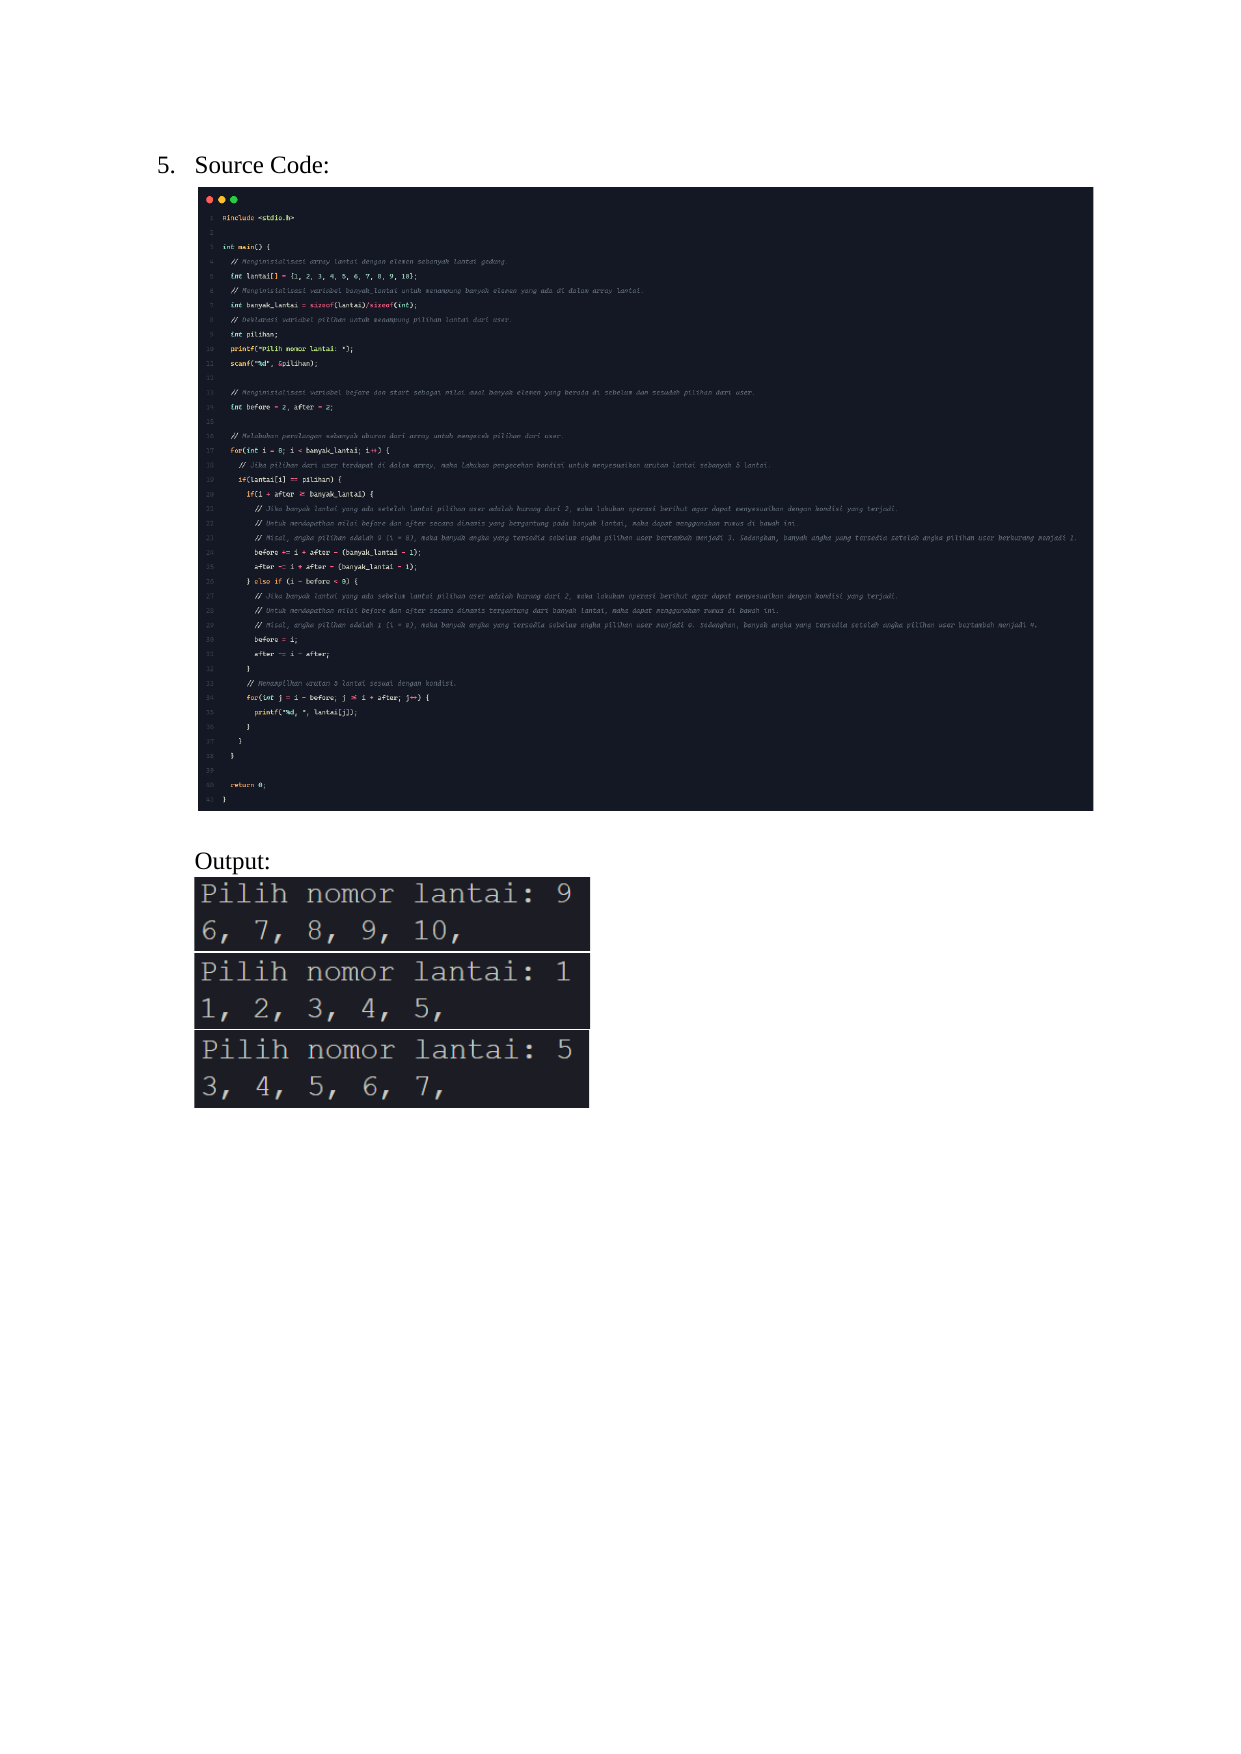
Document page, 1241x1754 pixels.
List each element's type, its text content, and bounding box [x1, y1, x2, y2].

picture [194, 1030, 590, 1108]
list Output: [194, 846, 1090, 875]
picture [194, 877, 591, 951]
picture [194, 953, 591, 1029]
list Source Code: [157, 150, 1090, 179]
picture [198, 187, 1094, 811]
